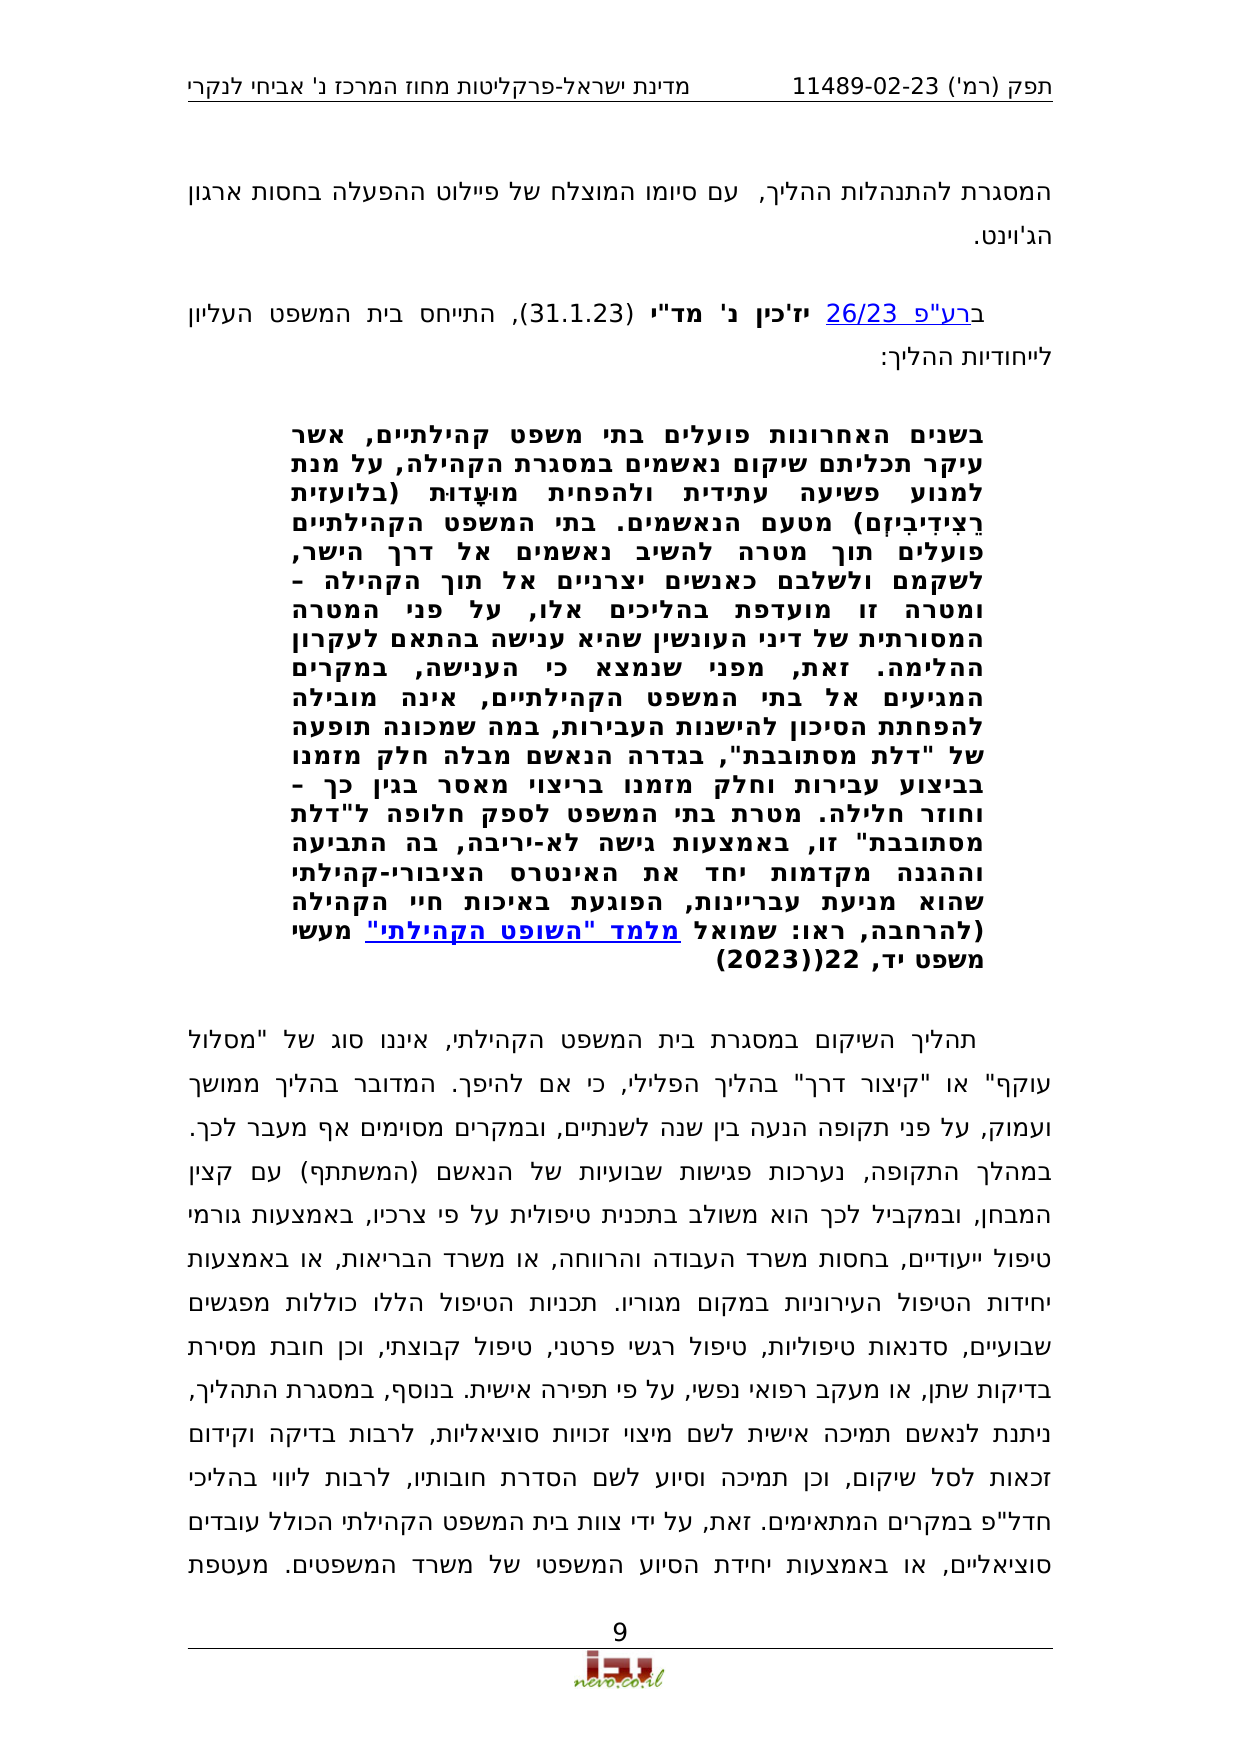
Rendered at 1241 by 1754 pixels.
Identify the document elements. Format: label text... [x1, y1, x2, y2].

text בשנים האחרונות פועלים בתי משפט קהילתיים, אשר עיקר תכליתם שיקום נאשמים במסגרת הקהילה, על מנת למנוע פשיעה עתידית ולהפחית מוּעָדוּת (בלועזית רֵצִידִיבִיזְם) מטעם הנאשמים. בתי המשפט הקהילתיים פועלים תוך מטרה להשיב נאשמים אל דרך הישר, לשקמם ולשלבם כאנשים יצרניים אל תוך הקהילה – ומטרה זו מועדפת בהליכים אלו, על פני המטרה המסורתית של דיני העונשין שהיא ענישה בהתאם לעקרון ההלימה. זאת, מפני שנמצא כי הענישה, במקרים המגיעים אל בתי המשפט הקהילתיים, אינה מובילה להפחתת הסיכון להישנות העבירות, במה שמכונה תופעה של "דלת מסתובבת", בגדרה הנאשם מבלה חלק מזמנו בביצוע עבירות וחלק מזמנו בריצוי מאסר בגין כך – וחוזר חלילה. מטרת בתי המשפט לספק חלופה ל"דלת מסתובבת" זו, באמצעות גישה לא-יריבה, בה התביעה וההגנה מקדמות יחד את האינטרס הציבורי-קהילתי שהוא מניעת עבריינות, הפוגעת באיכות חיי הקהילה (להרחבה, ראו: שמואל מלמד "השופט הקהילתי" מעשי משפט יד, 22((2023) [291, 420, 985, 974]
picture [574, 1650, 666, 1689]
text ברע"פ 26/23 יז'כין נ' מד"י (31.1.23), התייחס בית המשפט העליון לייחודיות ההליך: [187, 299, 1053, 372]
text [187, 1026, 1053, 1580]
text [187, 177, 1053, 250]
